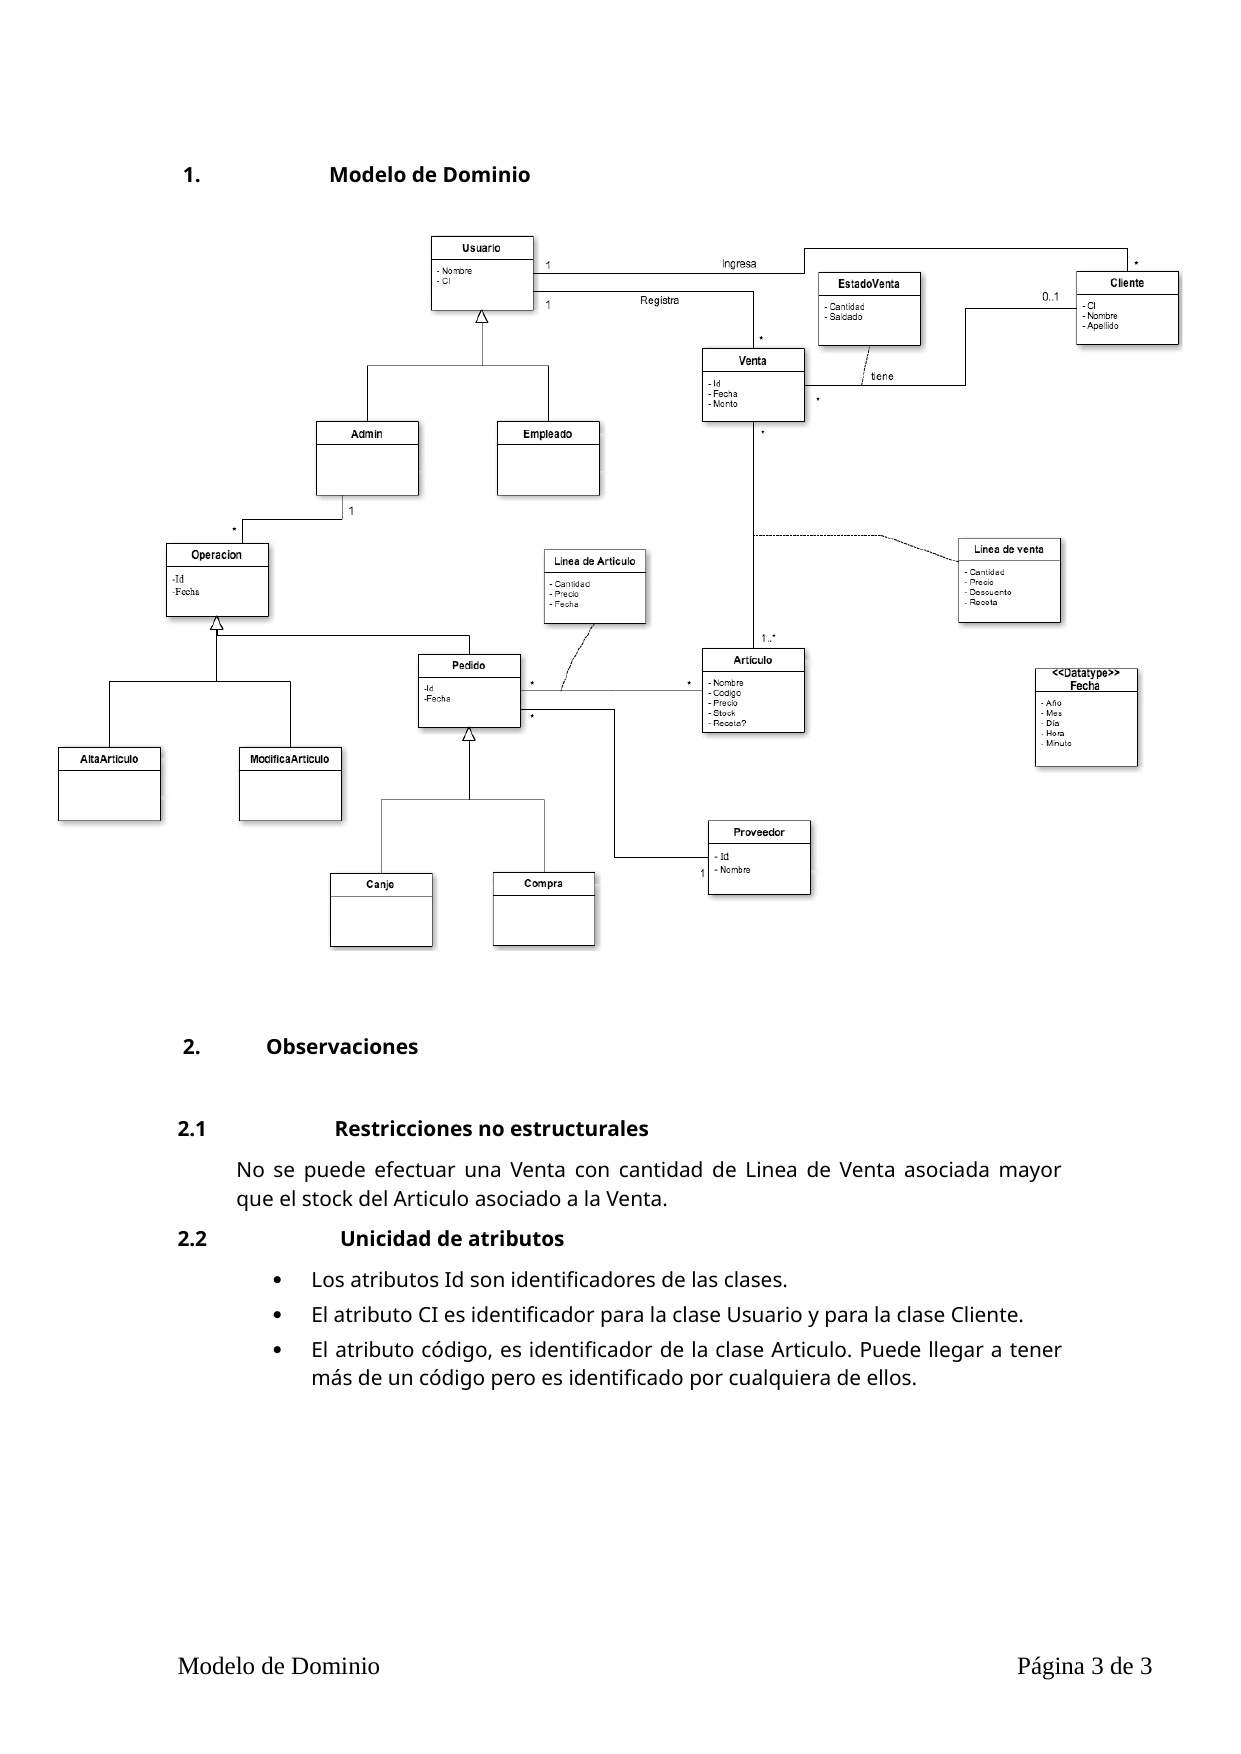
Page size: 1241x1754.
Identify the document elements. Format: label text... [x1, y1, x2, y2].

text No se puede efectuar una Venta con cantidad de Linea de Venta asociada mayor que el stock del Articulo asociado a la Venta. [236, 1155, 1063, 1212]
list Restricciones no estructurales [177, 1114, 1063, 1143]
list El atributo CI es identificador para la clase Usuario y para la clase Cliente. [274, 1300, 1063, 1329]
text Observaciones [177, 1032, 1063, 1061]
picture [57, 235, 1183, 951]
list Los atributos Id son identificadores de las clases. [274, 1266, 1063, 1294]
list Unicidad de atributos [177, 1224, 1063, 1253]
list El atributo código, es identificador de la clase Articulo. Puede llegar a tener más de un código pero es identificado por cualquiera de ellos. [274, 1335, 1063, 1392]
list Modelo de Dominio [177, 160, 1063, 188]
